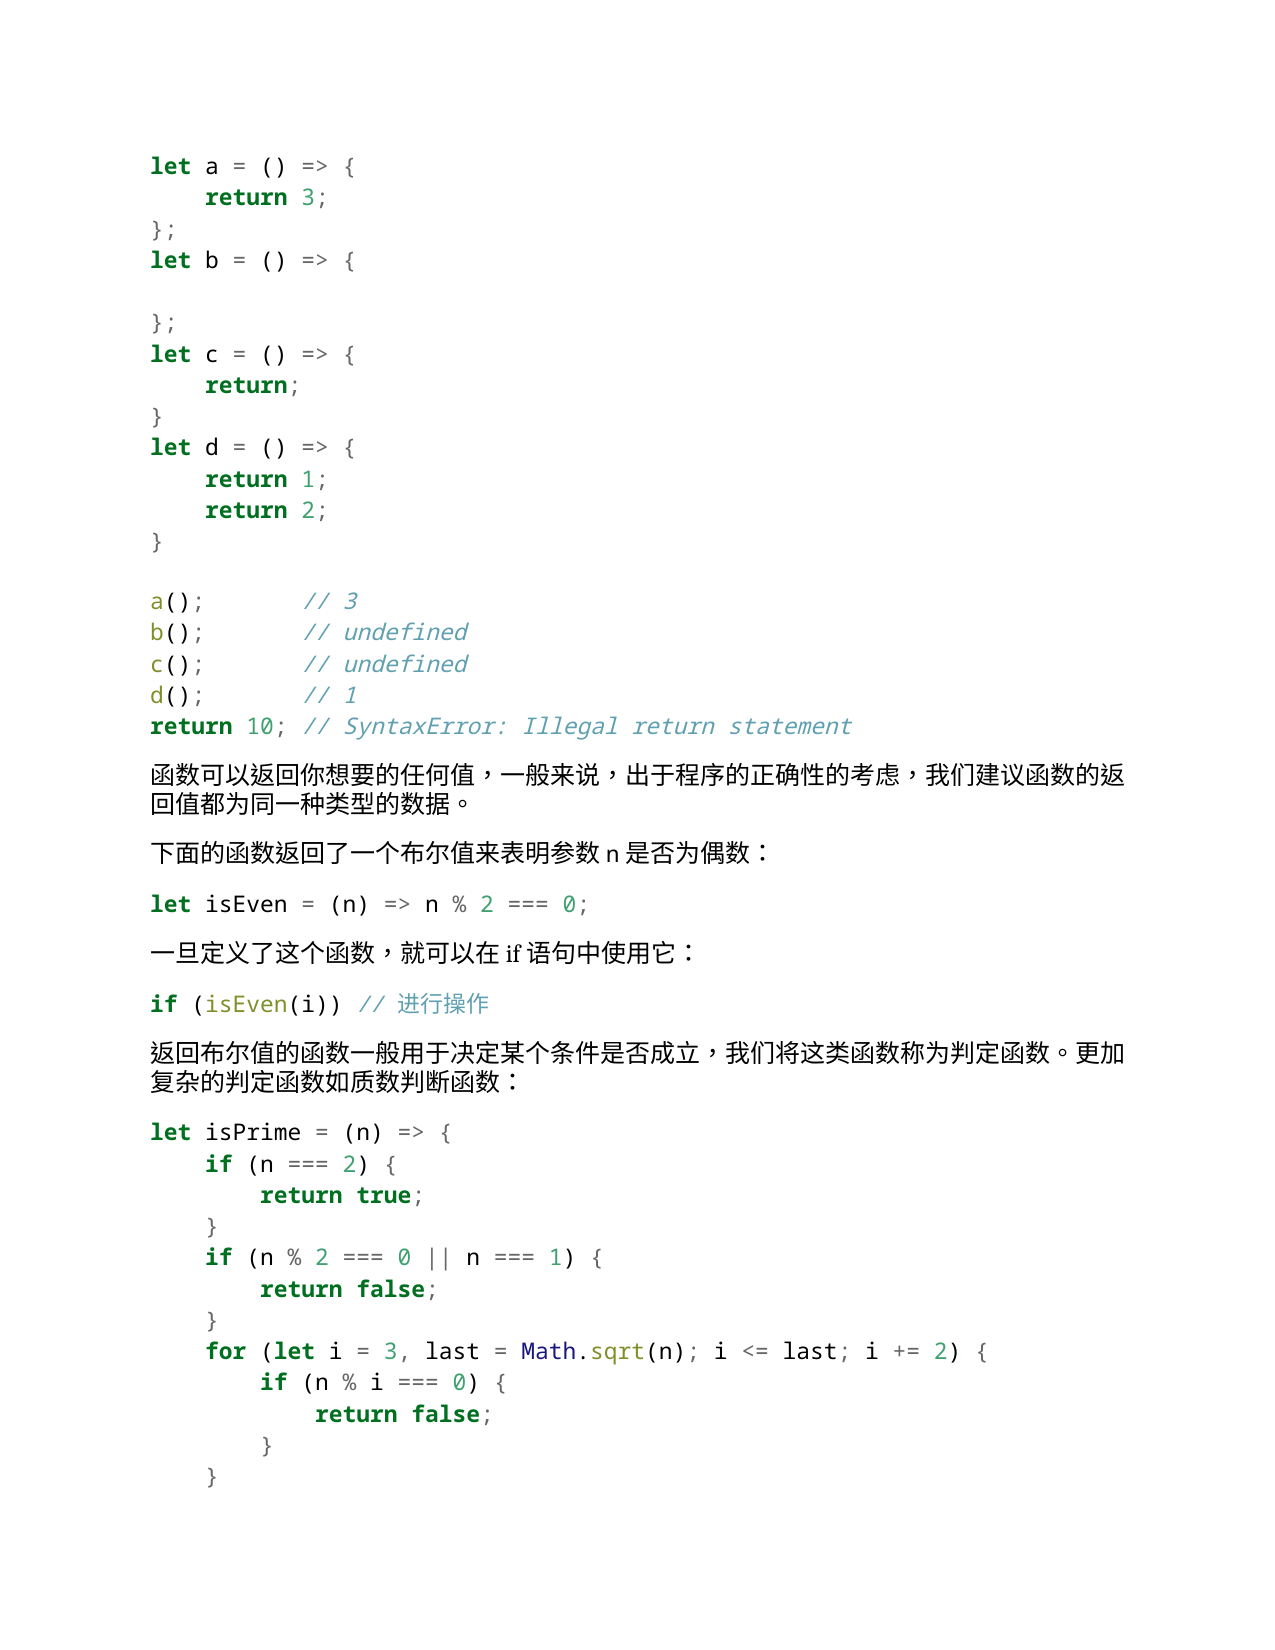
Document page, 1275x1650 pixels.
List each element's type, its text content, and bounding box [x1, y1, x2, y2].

text if (isEven(i)) // 进行操作 [150, 988, 1125, 1019]
text 返回布尔值的函数一般用于决定某个条件是否成立，我们将这类函数称为判定函数。更加复杂的判定函数如质数判断函数： [150, 1040, 1125, 1097]
text let isEven = (n) => n % 2 === 0; [150, 888, 1125, 919]
text let a = () => { return 3; }; let b = () => { }; let c = () => { return; } let d = () => { return 1; return 2; } a(); // 3 b(); // undefined c(); // undefined d(); // 1 return 10; // SyntaxError: Illegal return statement [150, 150, 1125, 741]
text 一旦定义了这个函数，就可以在 if 语句中使用它： [150, 940, 1125, 969]
text 函数可以返回你想要的任何值，一般来说，出于程序的正确性的考虑，我们建议函数的返回值都为同一种类型的数据。 [150, 762, 1125, 819]
text 下面的函数返回了一个布尔值来表明参数 n 是否为偶数： [150, 838, 1125, 869]
